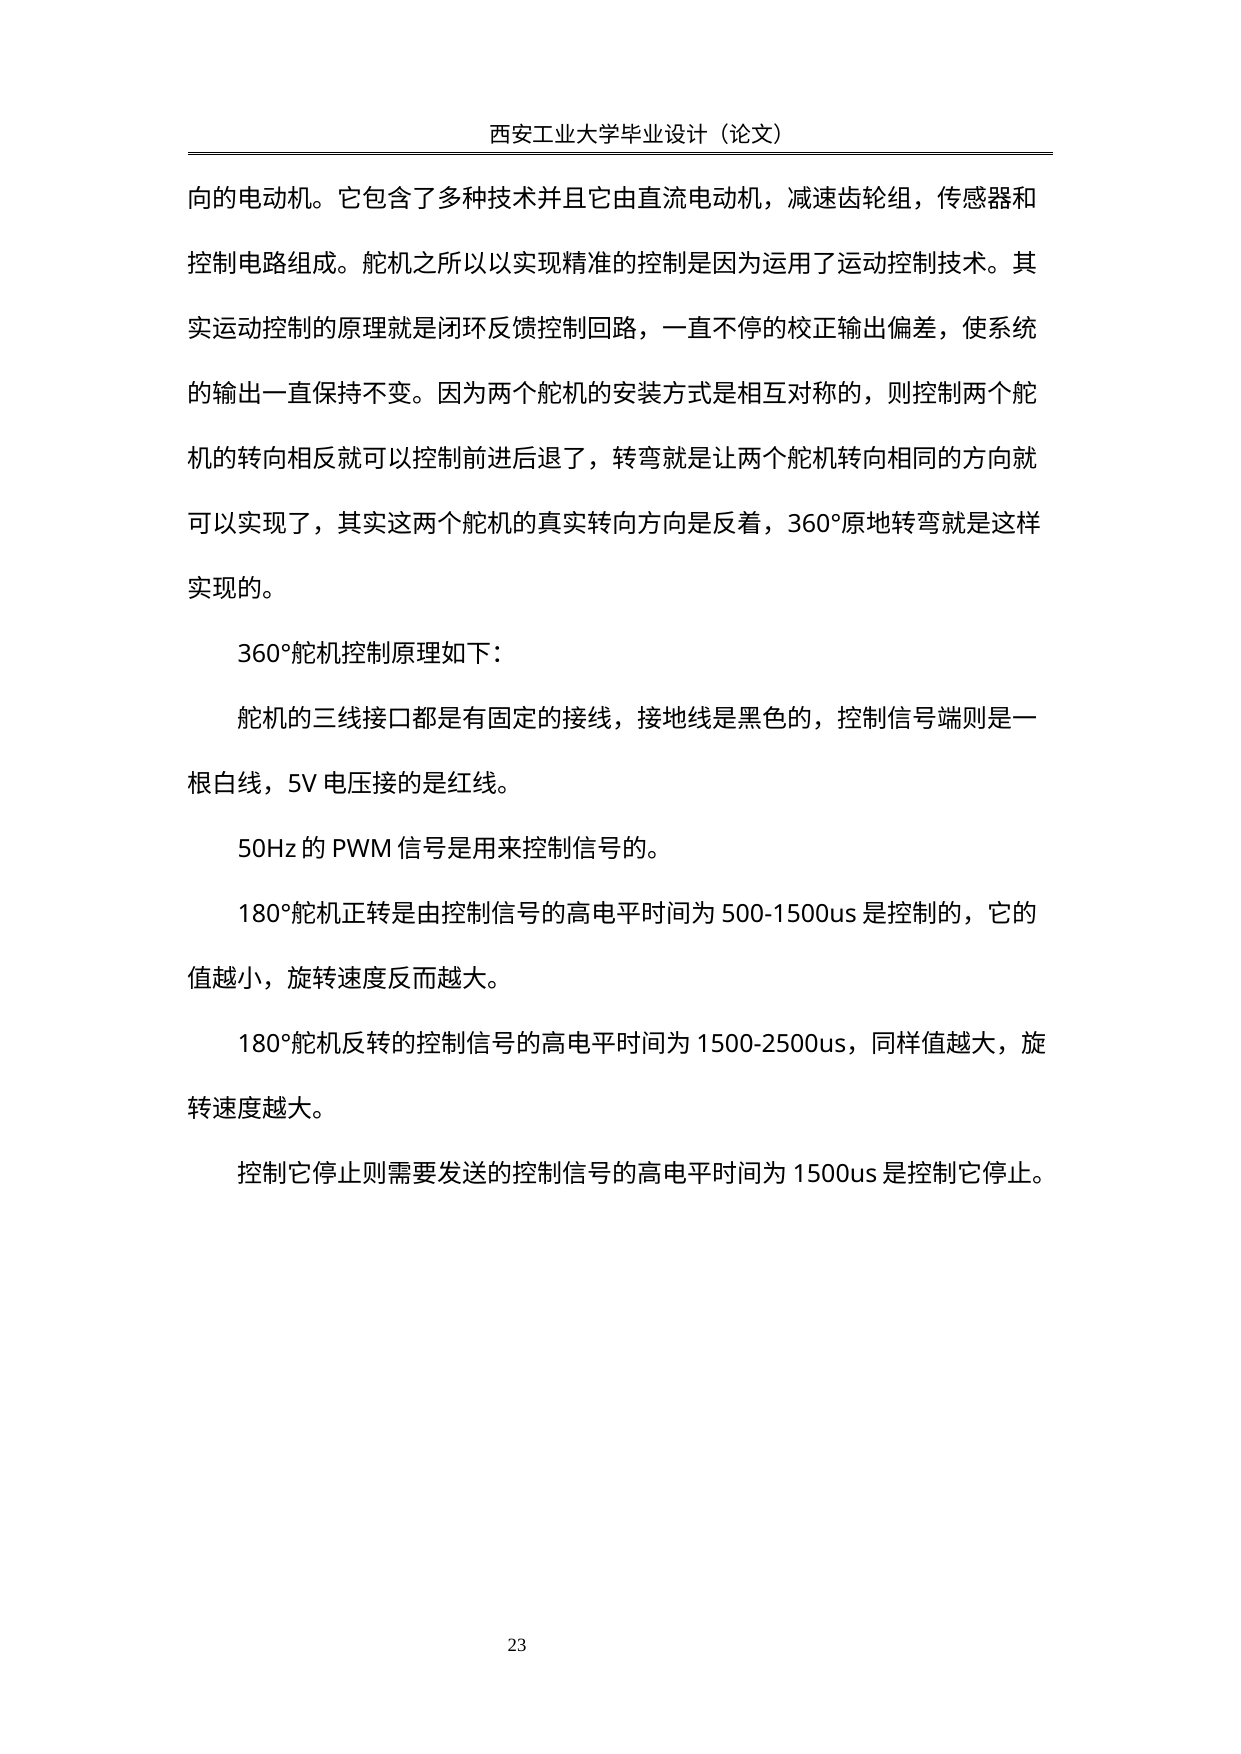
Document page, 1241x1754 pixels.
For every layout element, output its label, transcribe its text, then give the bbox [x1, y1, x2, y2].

text 舵机的三线接口都是有固定的接线，接地线是黑色的，控制信号端则是一根白线，5V电压接的是红线。 [187, 684, 1053, 814]
text 180°舵机正转是由控制信号的高电平时间为500-1500us是控制的，它的值越小，旋转速度反而越大。 [187, 879, 1053, 1009]
text 控制它停止则需要发送的控制信号的高电平时间为1500us是控制它停止。 [187, 1139, 1053, 1204]
text 360°舵机控制原理如下： [187, 619, 1053, 684]
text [187, 164, 1053, 619]
text 50Hz的PWM信号是用来控制信号的。 [187, 814, 1053, 879]
text 180°舵机反转的控制信号的高电平时间为1500-2500us，同样值越大，旋转速度越大。 [187, 1009, 1053, 1139]
